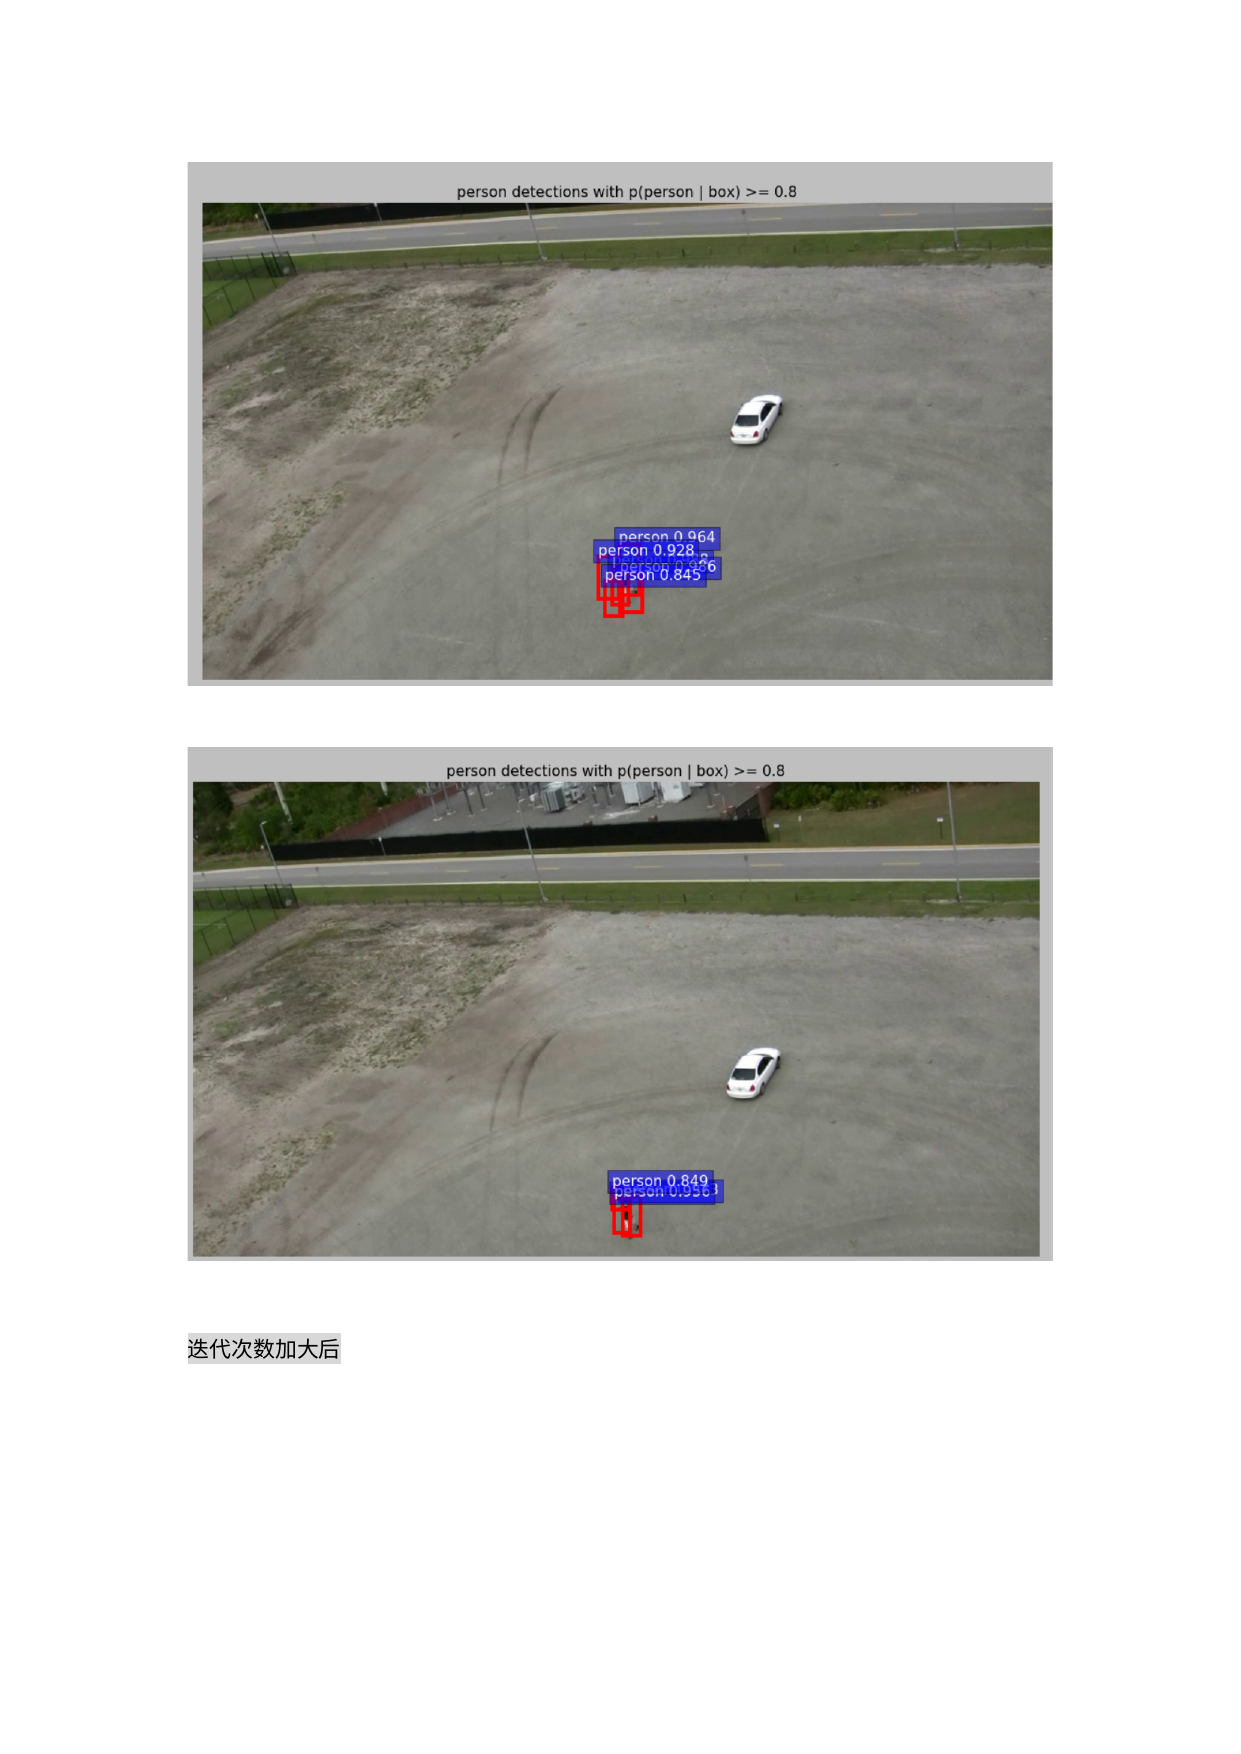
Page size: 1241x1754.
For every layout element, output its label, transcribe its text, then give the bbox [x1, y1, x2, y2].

picture [187, 162, 1053, 686]
picture [187, 747, 1053, 1261]
text 迭代次数加大后 [187, 1332, 1053, 1364]
